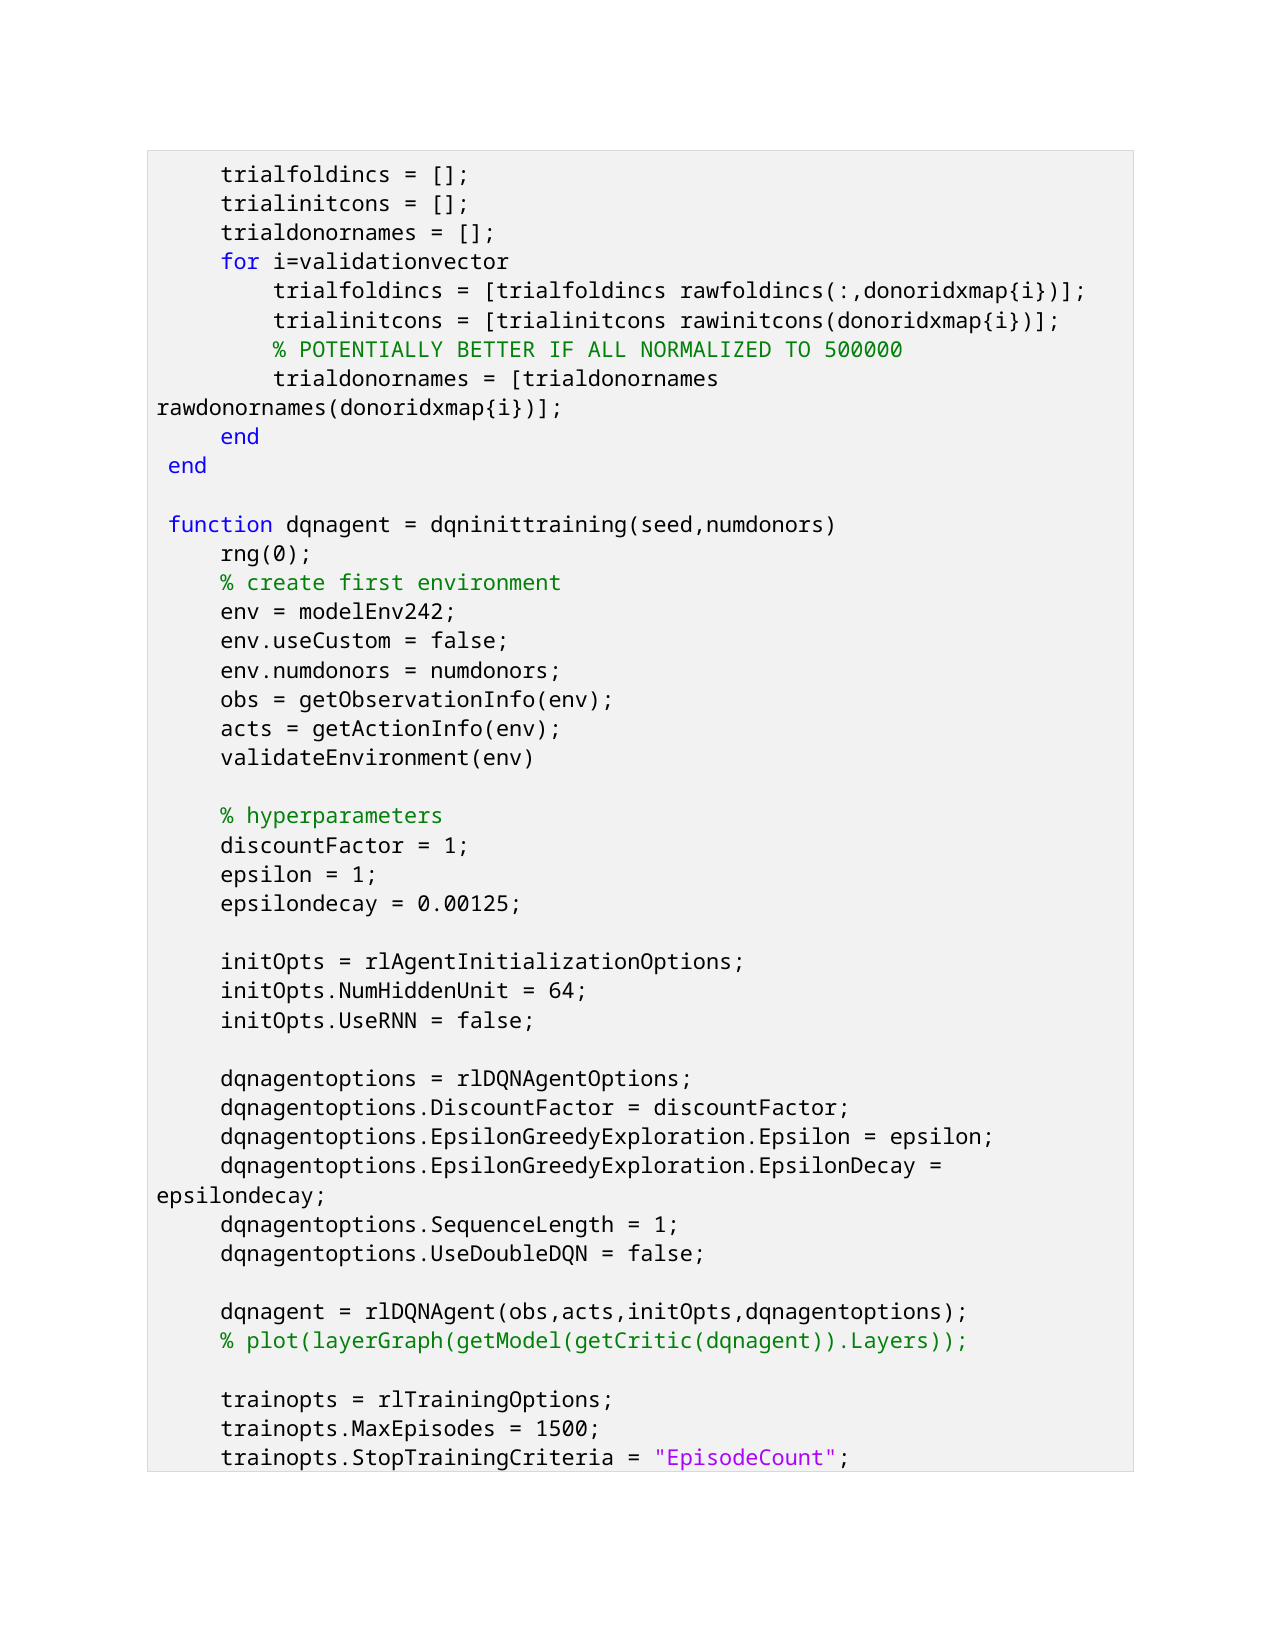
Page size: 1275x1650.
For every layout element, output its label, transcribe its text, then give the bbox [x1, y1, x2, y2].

text % hyperparameters [148, 792, 1133, 821]
text obs = getObservationInfo(env); [148, 675, 1133, 704]
text % create first environment [148, 558, 1133, 587]
text function dqnagent = dqninittraining(seed,numdonors) [148, 500, 1133, 529]
text epsilon = 1; [148, 850, 1133, 879]
text dqnagentoptions.SequenceLength = 1; [148, 1200, 1133, 1229]
text for i=validationvector [148, 237, 1133, 267]
text validateEnvironment(env) [148, 733, 1133, 762]
text initOpts.NumHiddenUnit = 64; [148, 967, 1133, 996]
text trialdonornames = []; [148, 208, 1133, 237]
text trainopts.MaxEpisodes = 1500; [148, 1404, 1133, 1433]
text end [148, 442, 1133, 471]
text trialinitcons = [trialinitcons rawinitcons(donoridxmap{i})]; [148, 296, 1133, 325]
text trainopts.StopTrainingCriteria = "EpisodeCount"; [148, 1433, 1133, 1471]
text trialdonornames = [trialdonornames rawdonornames(donoridxmap{i})]; [148, 354, 1133, 412]
text env.useCustom = false; [148, 617, 1133, 646]
text dqnagentoptions.UseDoubleDQN = false; [148, 1229, 1133, 1258]
text env = modelEnv242; [148, 587, 1133, 617]
text dqnagentoptions.EpsilonGreedyExploration.Epsilon = epsilon; [148, 1112, 1133, 1142]
text dqnagentoptions = rlDQNAgentOptions; [148, 1054, 1133, 1083]
text dqnagentoptions.EpsilonGreedyExploration.EpsilonDecay = epsilondecay; [148, 1142, 1133, 1200]
text epsilondecay = 0.00125; [148, 879, 1133, 908]
text acts = getActionInfo(env); [148, 704, 1133, 733]
text env.numdonors = numdonors; [148, 646, 1133, 675]
text dqnagent = rlDQNAgent(obs,acts,initOpts,dqnagentoptions); [148, 1287, 1133, 1317]
text trialfoldincs = [trialfoldincs rawfoldincs(:,donoridxmap{i})]; [148, 267, 1133, 296]
text % plot(layerGraph(getModel(getCritic(dqnagent)).Layers)); [148, 1317, 1133, 1346]
text dqnagentoptions.DiscountFactor = discountFactor; [148, 1083, 1133, 1112]
text trainopts = rlTrainingOptions; [148, 1375, 1133, 1404]
text discountFactor = 1; [148, 821, 1133, 850]
text initOpts = rlAgentInitializationOptions; [148, 937, 1133, 967]
text rng(0); [148, 529, 1133, 558]
text % POTENTIALLY BETTER IF ALL NORMALIZED TO 500000 [148, 325, 1133, 354]
text end [148, 412, 1133, 442]
text initOpts.UseRNN = false; [148, 996, 1133, 1025]
text trialfoldincs = []; [148, 151, 1133, 179]
text trialinitcons = []; [148, 179, 1133, 208]
